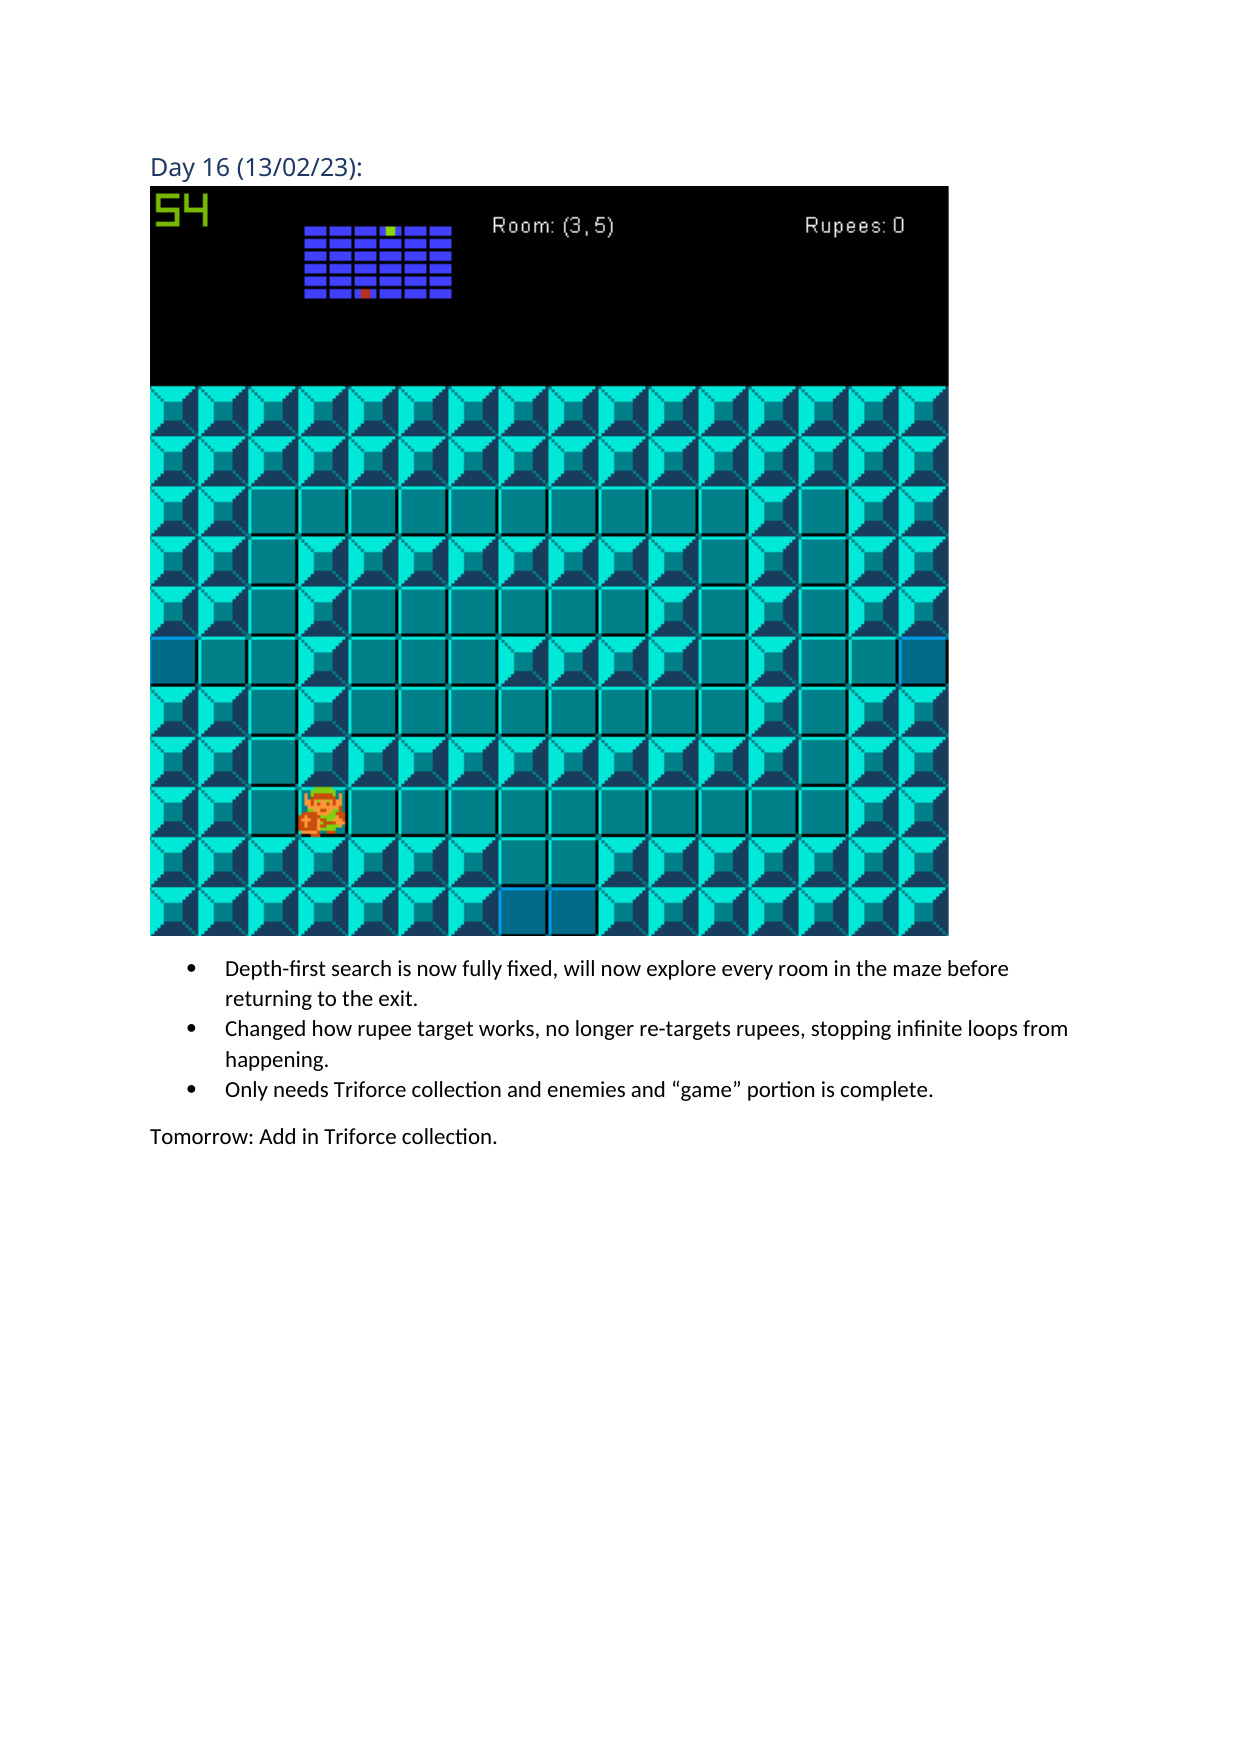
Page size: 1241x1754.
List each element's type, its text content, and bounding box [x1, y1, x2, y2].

picture [150, 186, 949, 936]
list Only needs Triforce collection and enemies and “game” portion is complete. [187, 1075, 1090, 1103]
text Tomorrow: Add in Triforce collection. [150, 1122, 1090, 1150]
subtitle Day 16 (13/02/23): [150, 150, 1090, 184]
list Changed how rupee target works, no longer re-targets rupees, stopping infinite loops from happening. [187, 1014, 1090, 1073]
list Depth-first search is now fully fixed, will now explore every room in the maze before returning to the exit. [187, 954, 1090, 1012]
